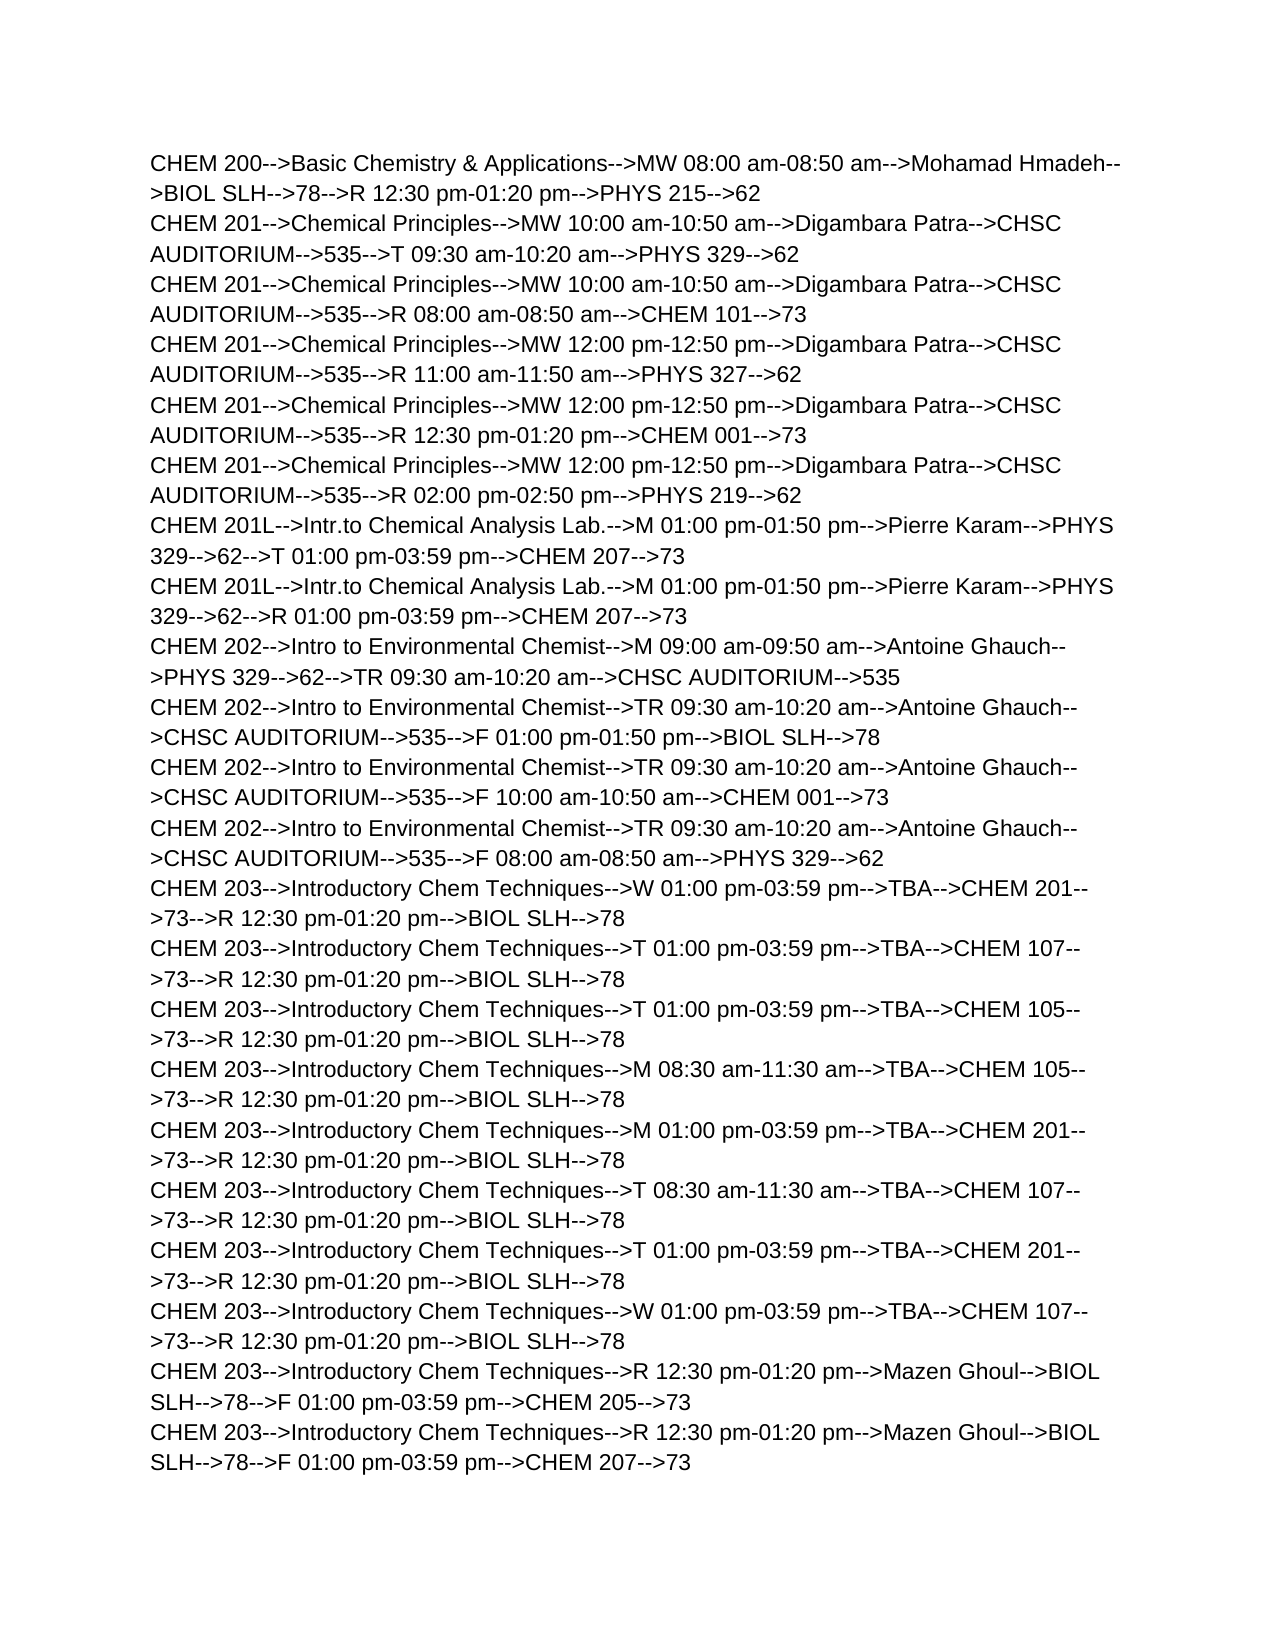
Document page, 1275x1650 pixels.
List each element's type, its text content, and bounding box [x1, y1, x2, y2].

text CHEM 201L-->Intr.to Chemical Analysis Lab.-->M 01:00 pm-01:50 pm-->Pierre Karam-->PHYS 329-->62-->T 01:00 pm-03:59 pm-->CHEM 207-->73 [150, 512, 1125, 569]
text CHEM 203-->Introductory Chem Techniques-->R 12:30 pm-01:20 pm-->Mazen Ghoul-->BIOL SLH-->78-->F 01:00 pm-03:59 pm-->CHEM 207-->73 [150, 1419, 1125, 1475]
text CHEM 203-->Introductory Chem Techniques-->T 08:30 am-11:30 am-->TBA-->CHEM 107-->73-->R 12:30 pm-01:20 pm-->BIOL SLH-->78 [150, 1177, 1125, 1234]
text CHEM 201-->Chemical Principles-->MW 12:00 pm-12:50 pm-->Digambara Patra-->CHSC AUDITORIUM-->535-->R 11:00 am-11:50 am-->PHYS 327-->62 [150, 331, 1125, 388]
text CHEM 200-->Basic Chemistry & Applications-->MW 08:00 am-08:50 am-->Mohamad Hmadeh-->BIOL SLH-->78-->R 12:30 pm-01:20 pm-->PHYS 215-->62 [150, 150, 1125, 207]
text CHEM 202-->Intro to Environmental Chemist-->TR 09:30 am-10:20 am-->Antoine Ghauch-->CHSC AUDITORIUM-->535-->F 08:00 am-08:50 am-->PHYS 329-->62 [150, 814, 1125, 871]
text CHEM 203-->Introductory Chem Techniques-->T 01:00 pm-03:59 pm-->TBA-->CHEM 105-->73-->R 12:30 pm-01:20 pm-->BIOL SLH-->78 [150, 996, 1125, 1052]
text CHEM 202-->Intro to Environmental Chemist-->TR 09:30 am-10:20 am-->Antoine Ghauch-->CHSC AUDITORIUM-->535-->F 01:00 pm-01:50 pm-->BIOL SLH-->78 [150, 694, 1125, 750]
text CHEM 203-->Introductory Chem Techniques-->R 12:30 pm-01:20 pm-->Mazen Ghoul-->BIOL SLH-->78-->F 01:00 pm-03:59 pm-->CHEM 205-->73 [150, 1358, 1125, 1415]
text CHEM 201-->Chemical Principles-->MW 12:00 pm-12:50 pm-->Digambara Patra-->CHSC AUDITORIUM-->535-->R 02:00 pm-02:50 pm-->PHYS 219-->62 [150, 452, 1125, 509]
text CHEM 203-->Introductory Chem Techniques-->W 01:00 pm-03:59 pm-->TBA-->CHEM 107-->73-->R 12:30 pm-01:20 pm-->BIOL SLH-->78 [150, 1298, 1125, 1354]
text CHEM 201-->Chemical Principles-->MW 10:00 am-10:50 am-->Digambara Patra-->CHSC AUDITORIUM-->535-->R 08:00 am-08:50 am-->CHEM 101-->73 [150, 271, 1125, 327]
text CHEM 201L-->Intr.to Chemical Analysis Lab.-->M 01:00 pm-01:50 pm-->Pierre Karam-->PHYS 329-->62-->R 01:00 pm-03:59 pm-->CHEM 207-->73 [150, 573, 1125, 629]
text CHEM 203-->Introductory Chem Techniques-->W 01:00 pm-03:59 pm-->TBA-->CHEM 201-->73-->R 12:30 pm-01:20 pm-->BIOL SLH-->78 [150, 875, 1125, 932]
text CHEM 203-->Introductory Chem Techniques-->T 01:00 pm-03:59 pm-->TBA-->CHEM 201-->73-->R 12:30 pm-01:20 pm-->BIOL SLH-->78 [150, 1237, 1125, 1294]
text CHEM 201-->Chemical Principles-->MW 12:00 pm-12:50 pm-->Digambara Patra-->CHSC AUDITORIUM-->535-->R 12:30 pm-01:20 pm-->CHEM 001-->73 [150, 392, 1125, 448]
text CHEM 201-->Chemical Principles-->MW 10:00 am-10:50 am-->Digambara Patra-->CHSC AUDITORIUM-->535-->T 09:30 am-10:20 am-->PHYS 329-->62 [150, 210, 1125, 267]
text CHEM 203-->Introductory Chem Techniques-->M 08:30 am-11:30 am-->TBA-->CHEM 105-->73-->R 12:30 pm-01:20 pm-->BIOL SLH-->78 [150, 1056, 1125, 1113]
text CHEM 203-->Introductory Chem Techniques-->M 01:00 pm-03:59 pm-->TBA-->CHEM 201-->73-->R 12:30 pm-01:20 pm-->BIOL SLH-->78 [150, 1117, 1125, 1173]
text CHEM 203-->Introductory Chem Techniques-->T 01:00 pm-03:59 pm-->TBA-->CHEM 107-->73-->R 12:30 pm-01:20 pm-->BIOL SLH-->78 [150, 935, 1125, 992]
text CHEM 202-->Intro to Environmental Chemist-->M 09:00 am-09:50 am-->Antoine Ghauch-->PHYS 329-->62-->TR 09:30 am-10:20 am-->CHSC AUDITORIUM-->535 [150, 633, 1125, 690]
text CHEM 202-->Intro to Environmental Chemist-->TR 09:30 am-10:20 am-->Antoine Ghauch-->CHSC AUDITORIUM-->535-->F 10:00 am-10:50 am-->CHEM 001-->73 [150, 754, 1125, 811]
